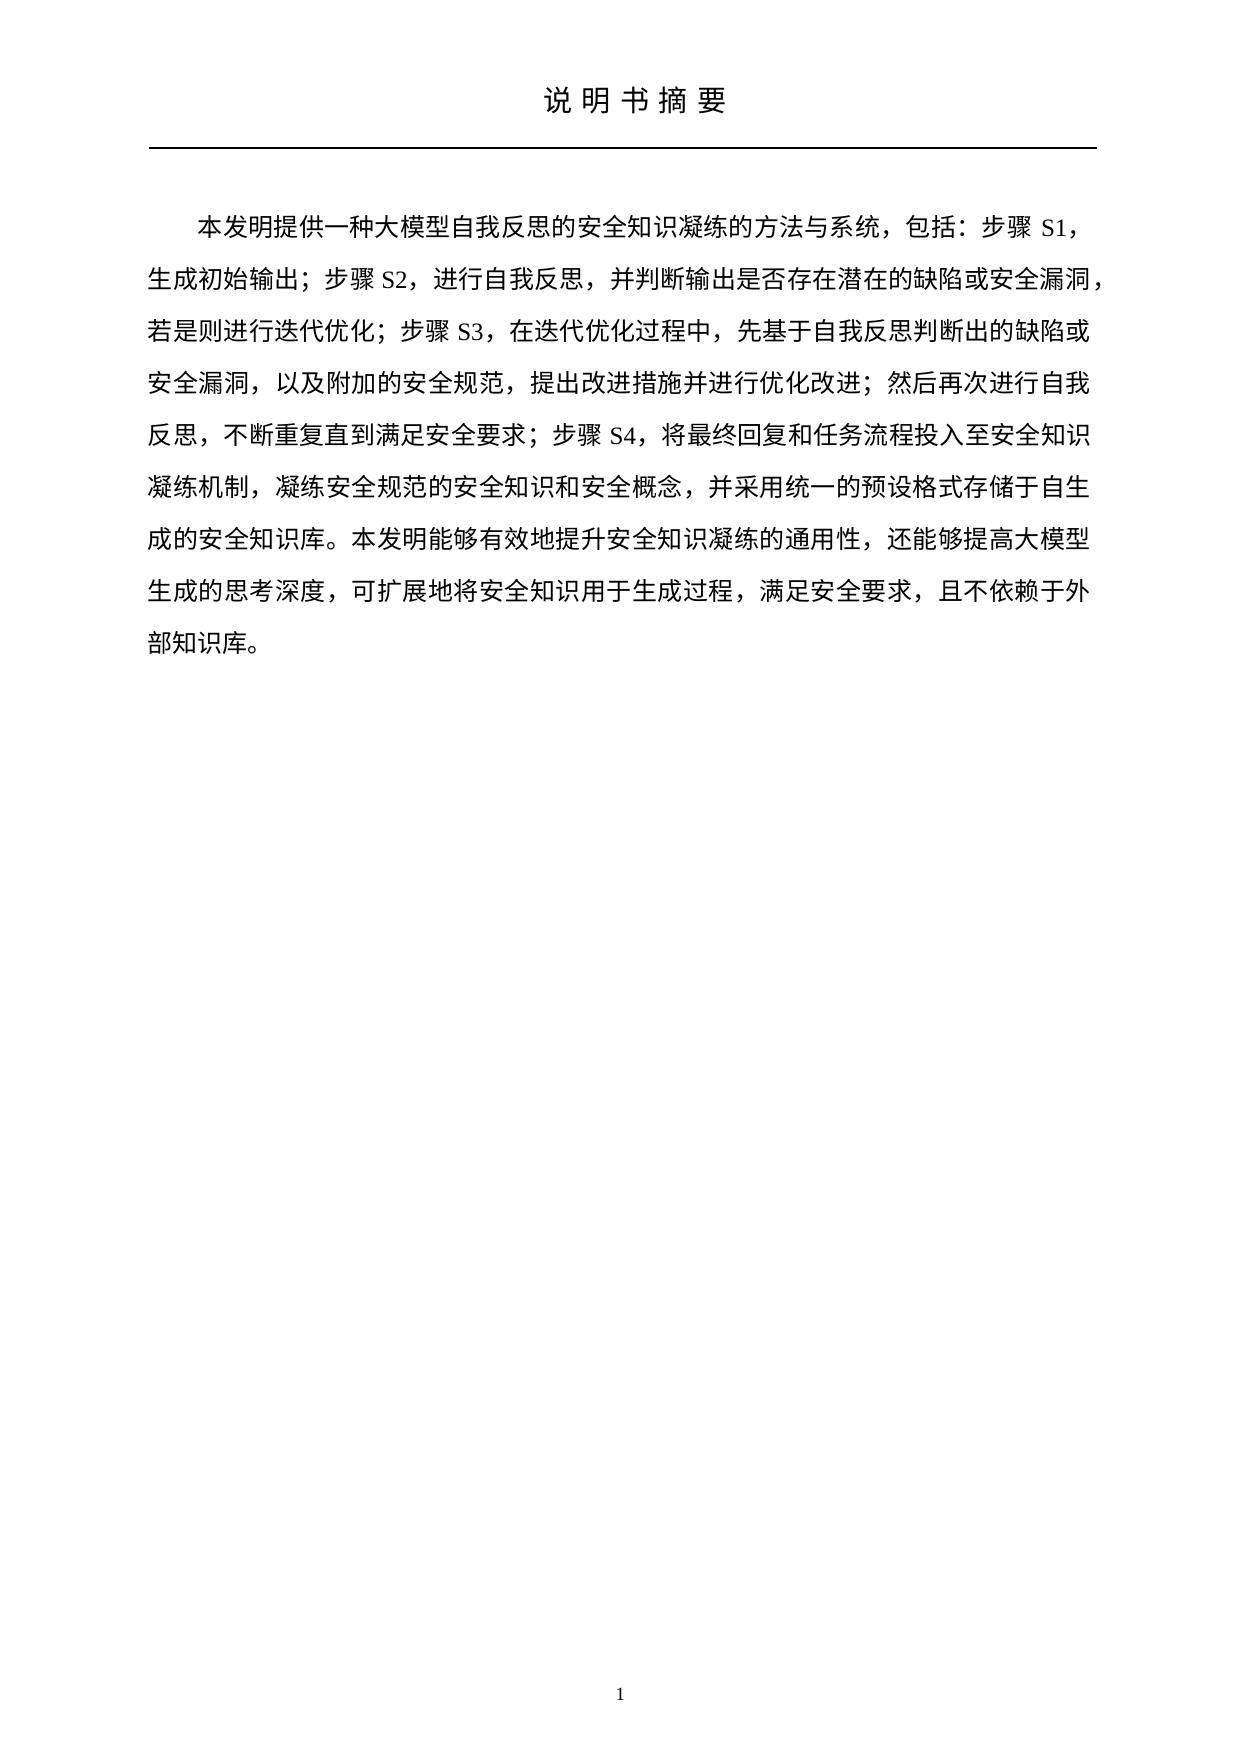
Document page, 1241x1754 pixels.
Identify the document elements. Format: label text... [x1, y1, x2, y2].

text 本发明提供一种大模型自我反思的安全知识凝练的方法与系统，包括：步骤S1，生成初始输出；步骤S2，进行自我反思，并判断输出是否存在潜在的缺陷或安全漏洞，若是则进行迭代优化；步骤S3，在迭代优化过程中，先基于自我反思判断出的缺陷或安全漏洞，以及附加的安全规范，提出改进措施并进行优化改进；然后再次进行自我反思，不断重复直到满足安全要求；步骤S4，将最终回复和任务流程投入至安全知识凝练机制，凝练安全规范的安全知识和安全概念，并采用统一的预设格式存储于自生成的安全知识库。本发明能够有效地提升安全知识凝练的通用性，还能够提高大模型生成的思考深度，可扩展地将安全知识用于生成过程，满足安全要求，且不依赖于外部知识库。 [148, 202, 1092, 666]
